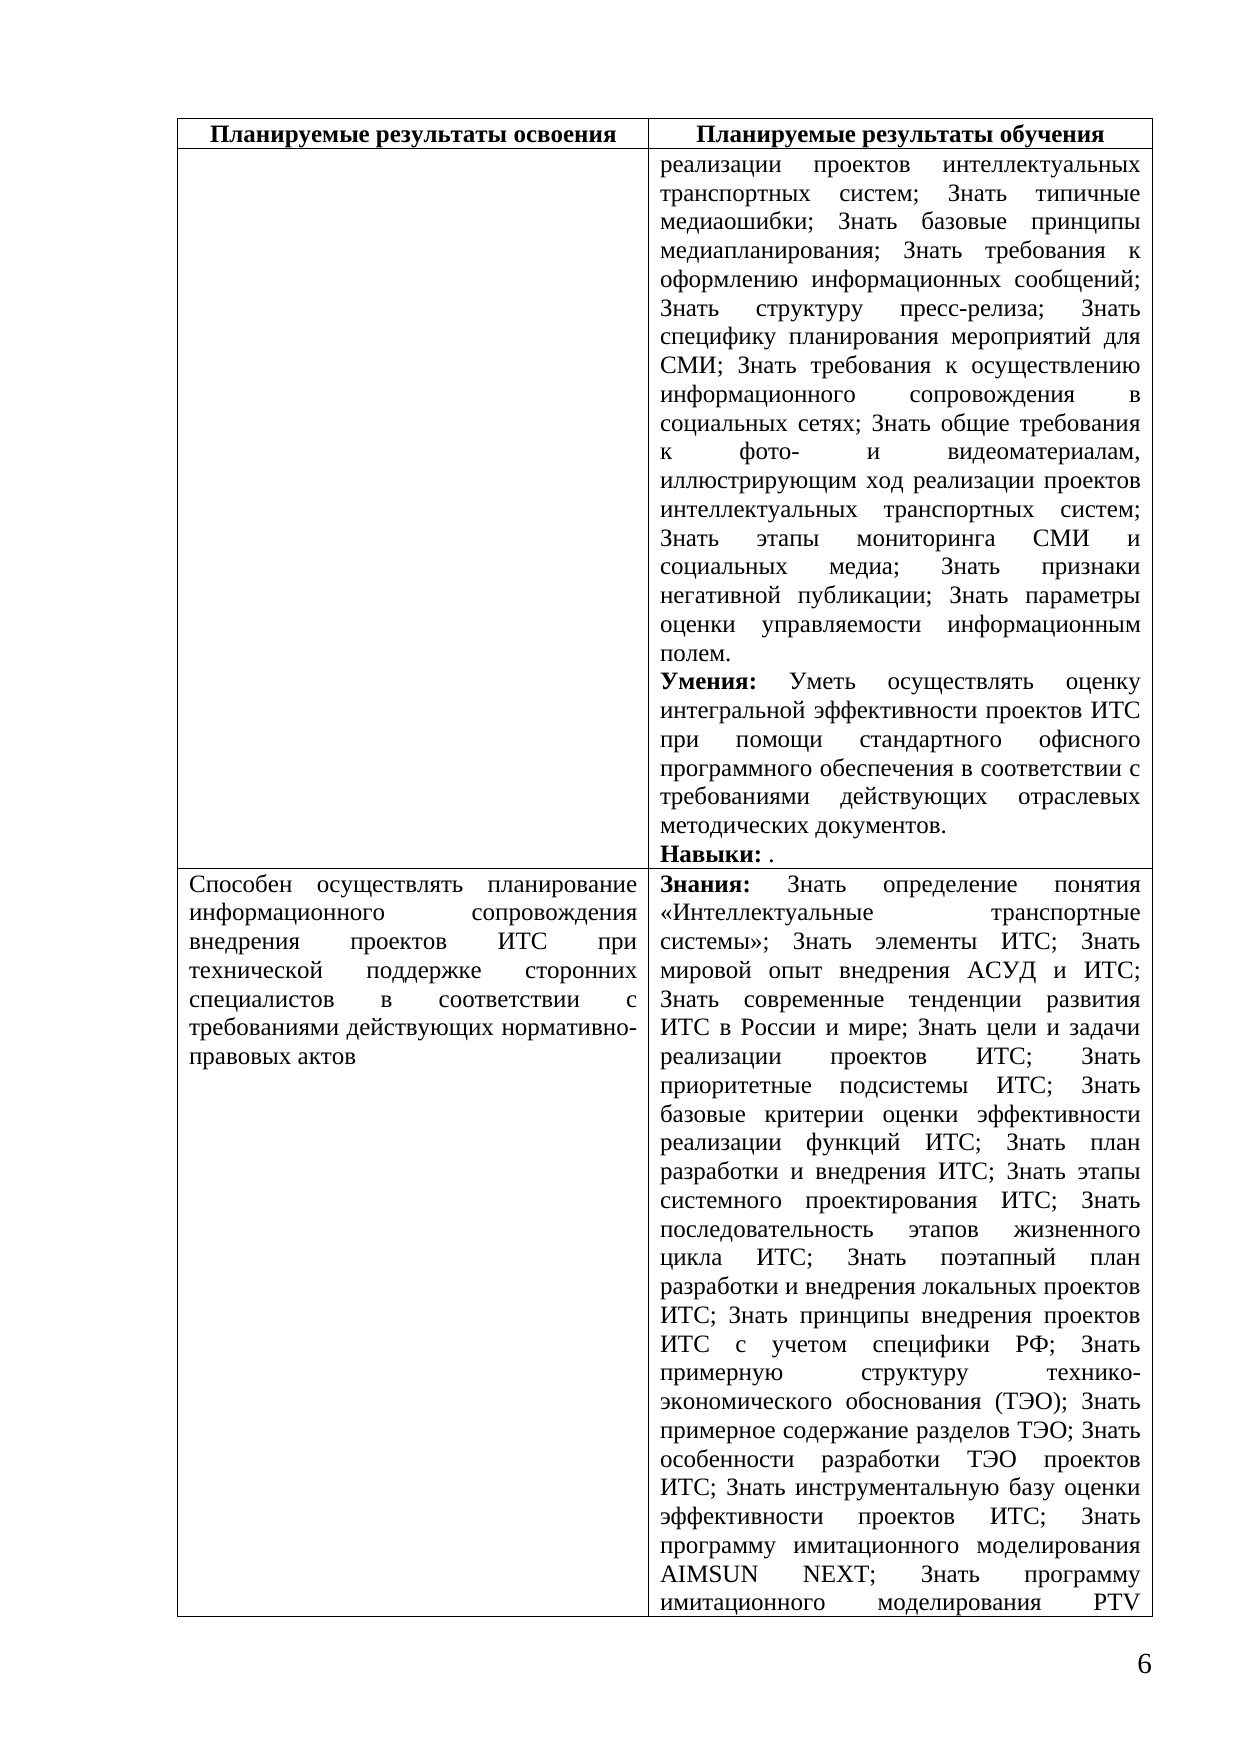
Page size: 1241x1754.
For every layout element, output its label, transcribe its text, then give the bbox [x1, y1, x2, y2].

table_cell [649, 869, 1152, 1616]
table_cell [649, 149, 1152, 868]
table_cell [178, 149, 648, 868]
table_header Планируемые результаты освоения [178, 119, 648, 148]
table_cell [178, 869, 648, 1616]
table_header Планируемые результаты обучения [649, 119, 1152, 148]
